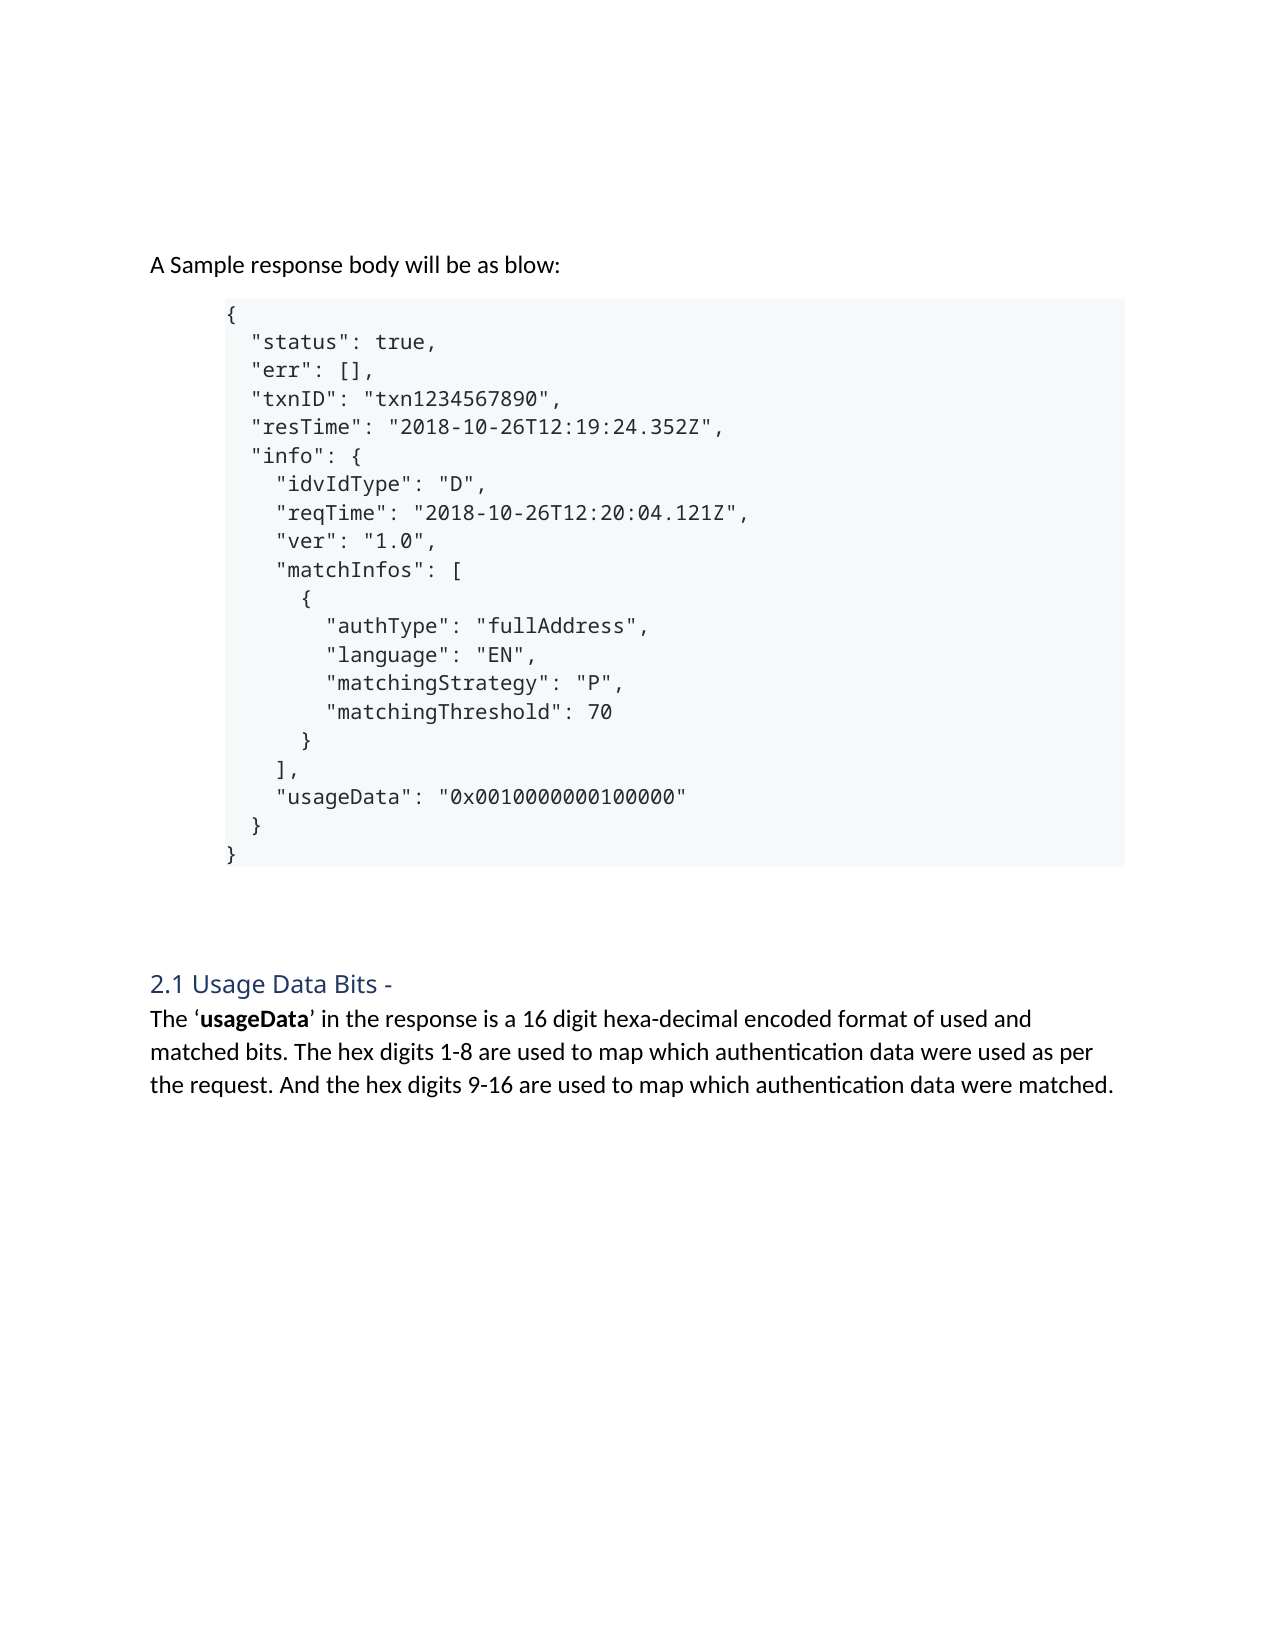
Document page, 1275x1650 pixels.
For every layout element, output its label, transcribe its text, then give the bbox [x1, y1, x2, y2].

text "idvIdType": "D", [225, 469, 1125, 498]
text { [225, 299, 1125, 327]
text "reqTime": "2018-10-26T12:20:04.121Z", [225, 498, 1125, 526]
text "txnID": "txn1234567890", [225, 384, 1125, 412]
text } [225, 839, 1125, 867]
text "resTime": "2018-10-26T12:19:24.352Z", [225, 412, 1125, 441]
text "matchingThreshold": 70 [225, 697, 1125, 725]
text ], [225, 754, 1125, 782]
text "status": true, [225, 327, 1125, 356]
text "language": "EN", [225, 640, 1125, 668]
text A Sample response body will be as blow: [150, 249, 1125, 280]
text "info": { [225, 441, 1125, 469]
text "authType": "fullAddress", [225, 612, 1125, 640]
text { [225, 583, 1125, 612]
text "usageData": "0x0010000000100000" [225, 782, 1125, 811]
text } [225, 725, 1125, 754]
text "matchInfos": [ [225, 555, 1125, 583]
text } [225, 811, 1125, 839]
text The ‘usageData’ in the response is a 16 digit hexa-decimal encoded format of used and matched bits. The hex digits 1-8 are used to map which authentication data were used as per the request. And the hex digits 9-16 are used to map which authentication data were matched. [150, 1003, 1125, 1100]
text "matchingStrategy": "P", [225, 668, 1125, 697]
text "ver": "1.0", [225, 526, 1125, 555]
subtitle 2.1 Usage Data Bits - [150, 967, 1125, 1001]
text "err": [], [225, 356, 1125, 384]
